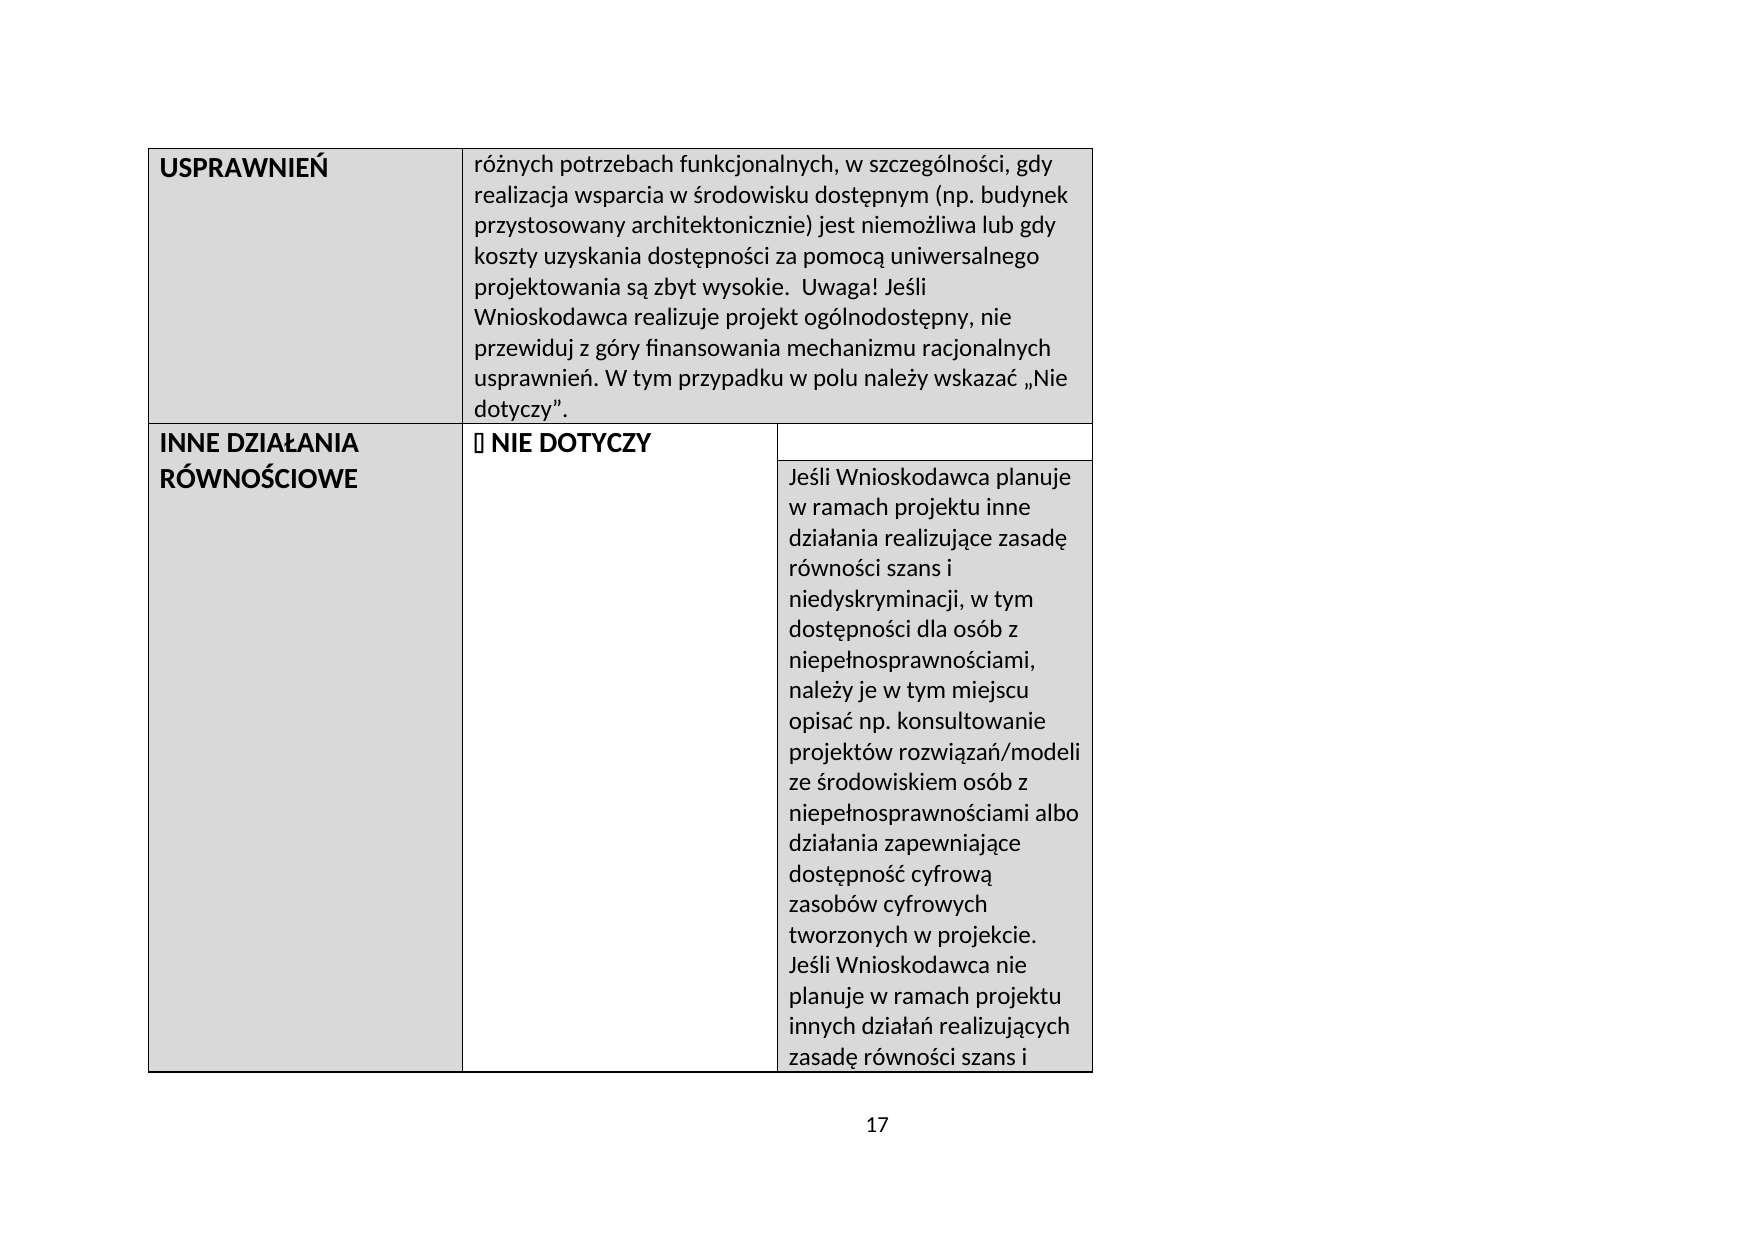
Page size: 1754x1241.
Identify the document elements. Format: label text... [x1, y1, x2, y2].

table_cell NIE DOTYCZY [463, 424, 777, 1071]
table_cell [778, 424, 1092, 460]
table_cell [463, 149, 1092, 423]
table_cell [778, 461, 1092, 1071]
table_cell INNE DZIAŁANIA RÓWNOŚCIOWE [149, 424, 462, 1071]
